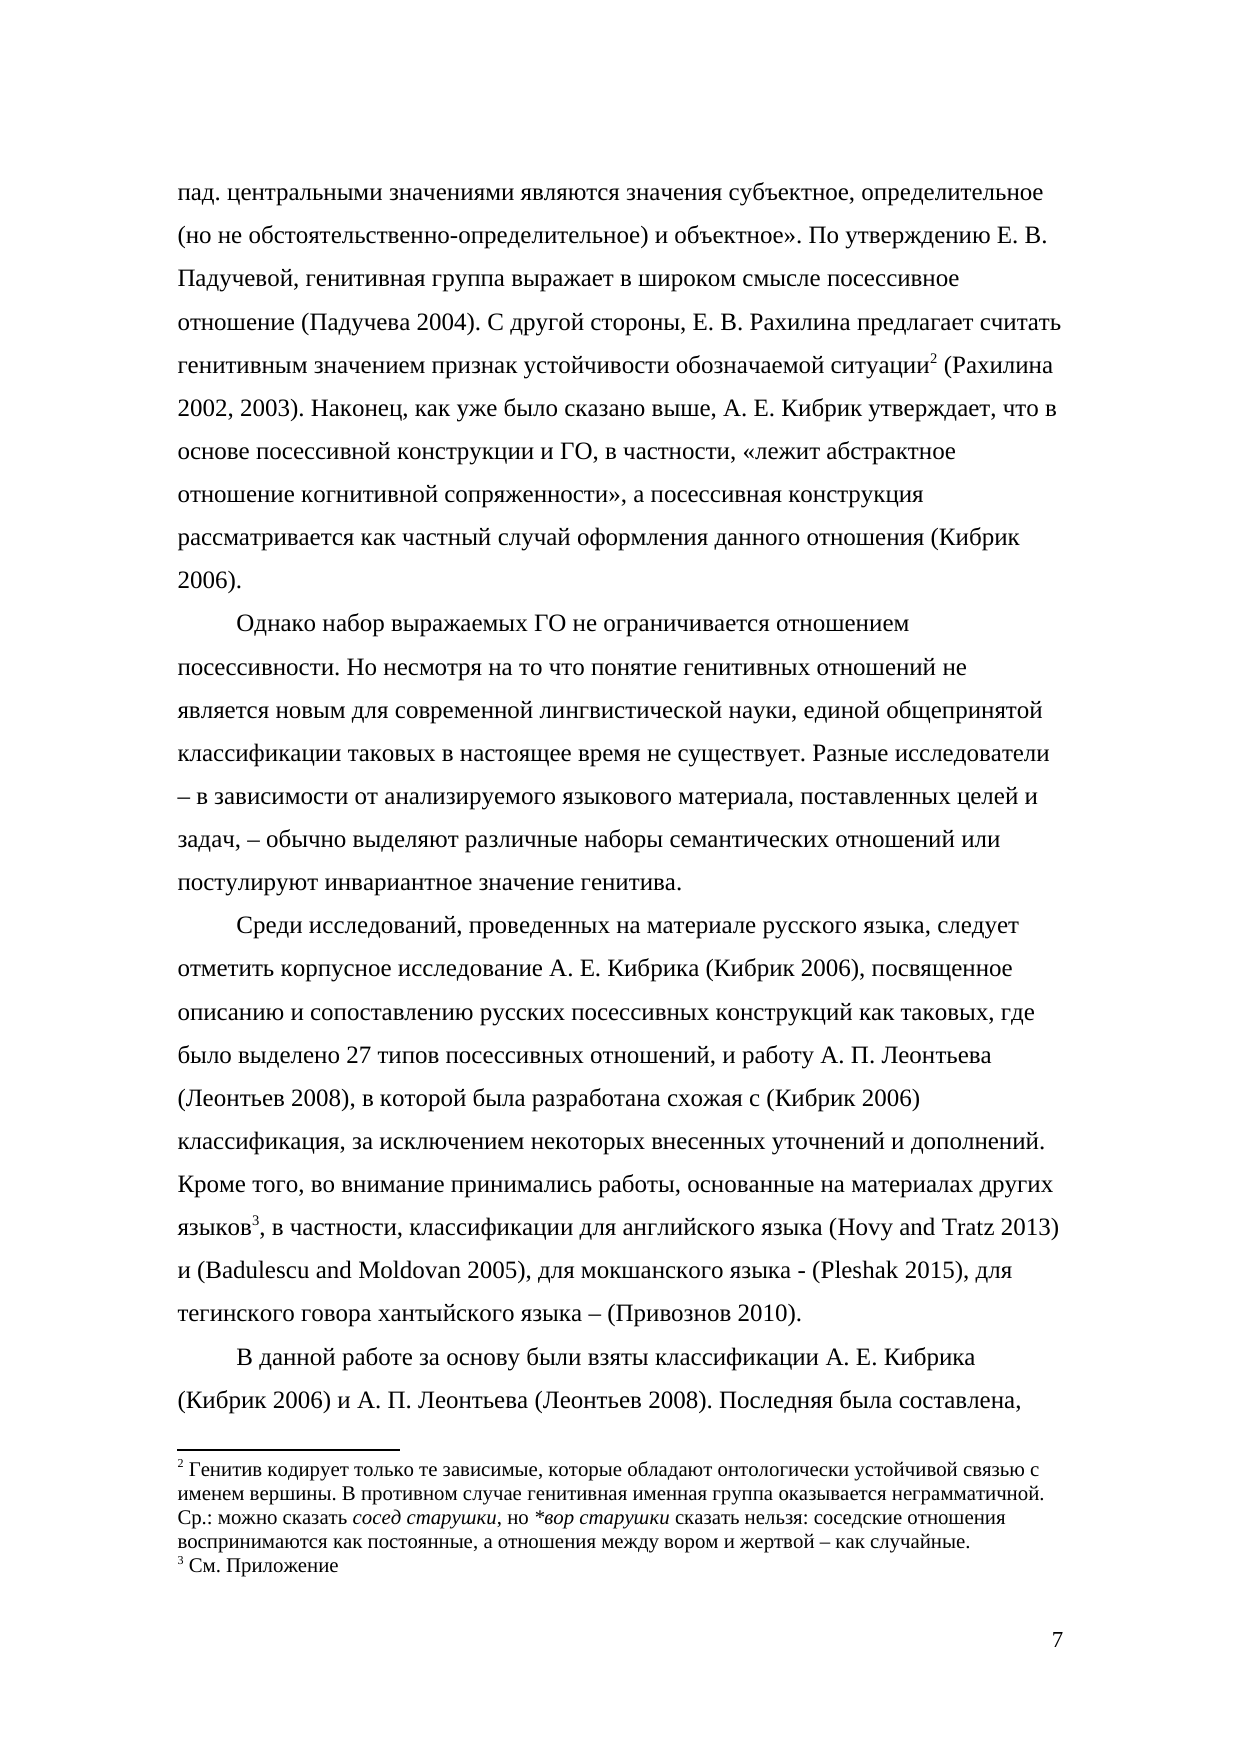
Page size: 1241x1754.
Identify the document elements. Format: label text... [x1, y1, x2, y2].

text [177, 1342, 1063, 1413]
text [177, 177, 1063, 594]
text Однако набор выражаемых ГО не ограничивается отношением посессивности. Но несмотря на то что понятие генитивных отношений не является новым для современной лингвистической науки, единой общепринятой классификации таковых в настоящее время не существует. Разные исследователи – в зависимости от анализируемого языкового материала, поставленных целей и задач, – обычно выделяют различные наборы семантических отношений или постулируют инвариантное значение генитива. [177, 608, 1063, 896]
text Среди исследований, проведенных на материале русского языка, следует отметить корпусное исследование А. Е. Кибрика (Кибрик 2006), посвященное описанию и сопоставлению русских посессивных конструкций как таковых, где было выделено 27 типов посессивных отношений, и работу А. П. Леонтьева (Леонтьев 2008), в которой была разработана схожая с (Кибрик 2006) классификация, за исключением некоторых внесенных уточнений и дополнений. Кроме того, во внимание принимались работы, основанные на материалах других языков, в частности, классификации для английского языка (Hovy and Tratz 2013) и (Badulescu and Moldovan 2005), для мокшанского языка - (Pleshak 2015), для тегинского говора хантыйского языка – (Привознов 2010). [177, 910, 1063, 1327]
